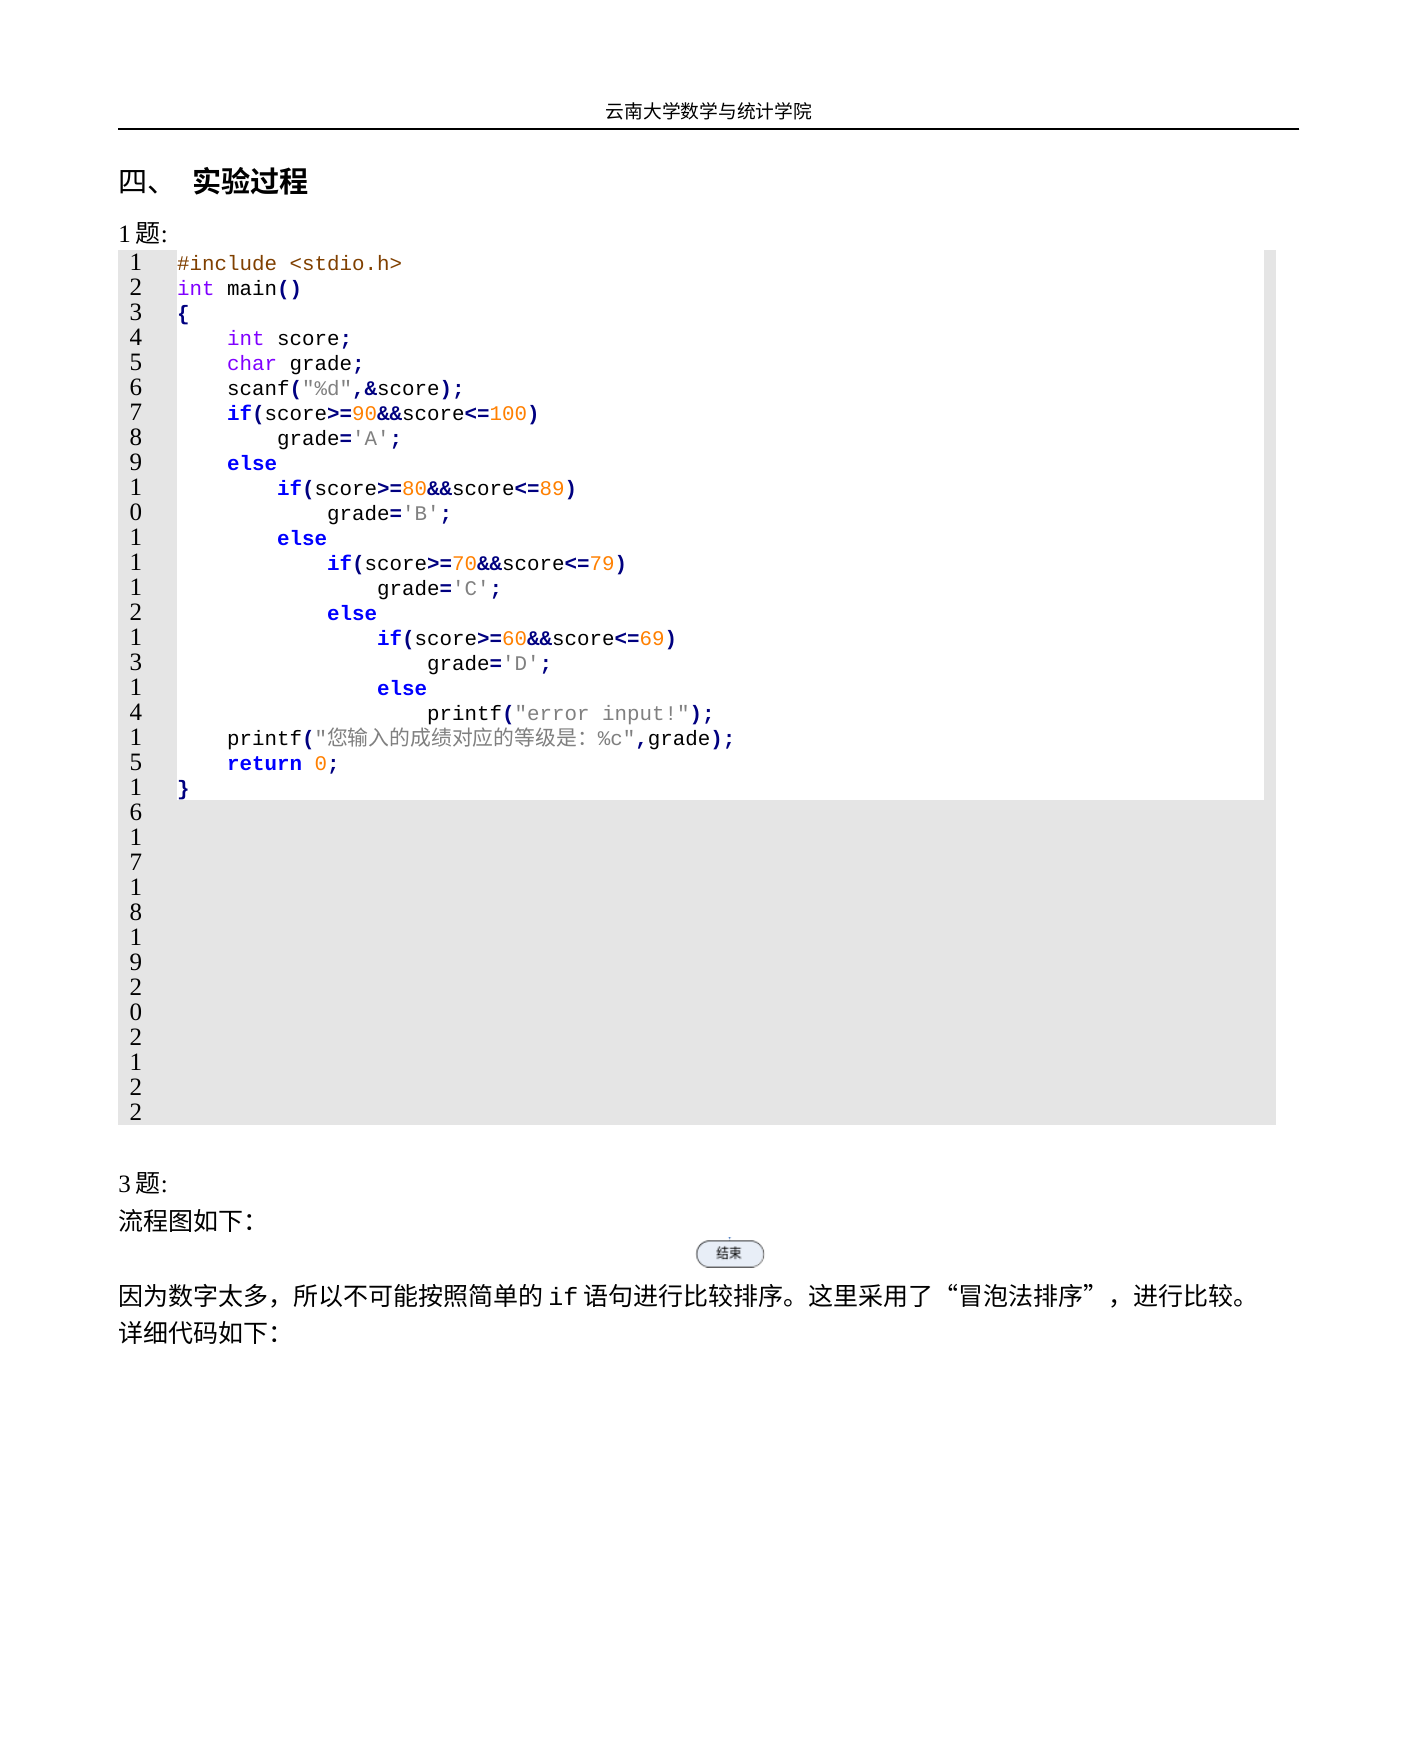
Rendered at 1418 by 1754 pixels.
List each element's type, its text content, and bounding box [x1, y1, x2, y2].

text 流程图如下： [118, 1200, 1299, 1237]
text 3题: [118, 1162, 1299, 1200]
text 详细代码如下： [118, 1312, 1299, 1350]
subtitle 实验过程 [118, 162, 1299, 200]
table_header #include <stdio.h> int main() { int score; char grade; scanf("%d",&score); if(score>=90&&score<=100) grade='A'; else if(score>=80&&score<=89) grade='B'; else if(score>=70&&score<=79) grade='C'; else if(score>=60&&score<=69) grade='D'; else printf("error input!"); printf("您输入的成绩对应的等级是：%c",grade); return 0; } [166, 250, 1276, 1125]
table_header 1 2 3 4 5 6 7 8 9 10 11 12 13 14 15 16 17 18 19 20 21 22 [118, 250, 166, 1125]
text 1题: [118, 212, 1299, 250]
text 因为数字太多，所以不可能按照简单的if语句进行比较排序。这里采用了“冒泡法排序”，进行比较。 [118, 1275, 1299, 1312]
